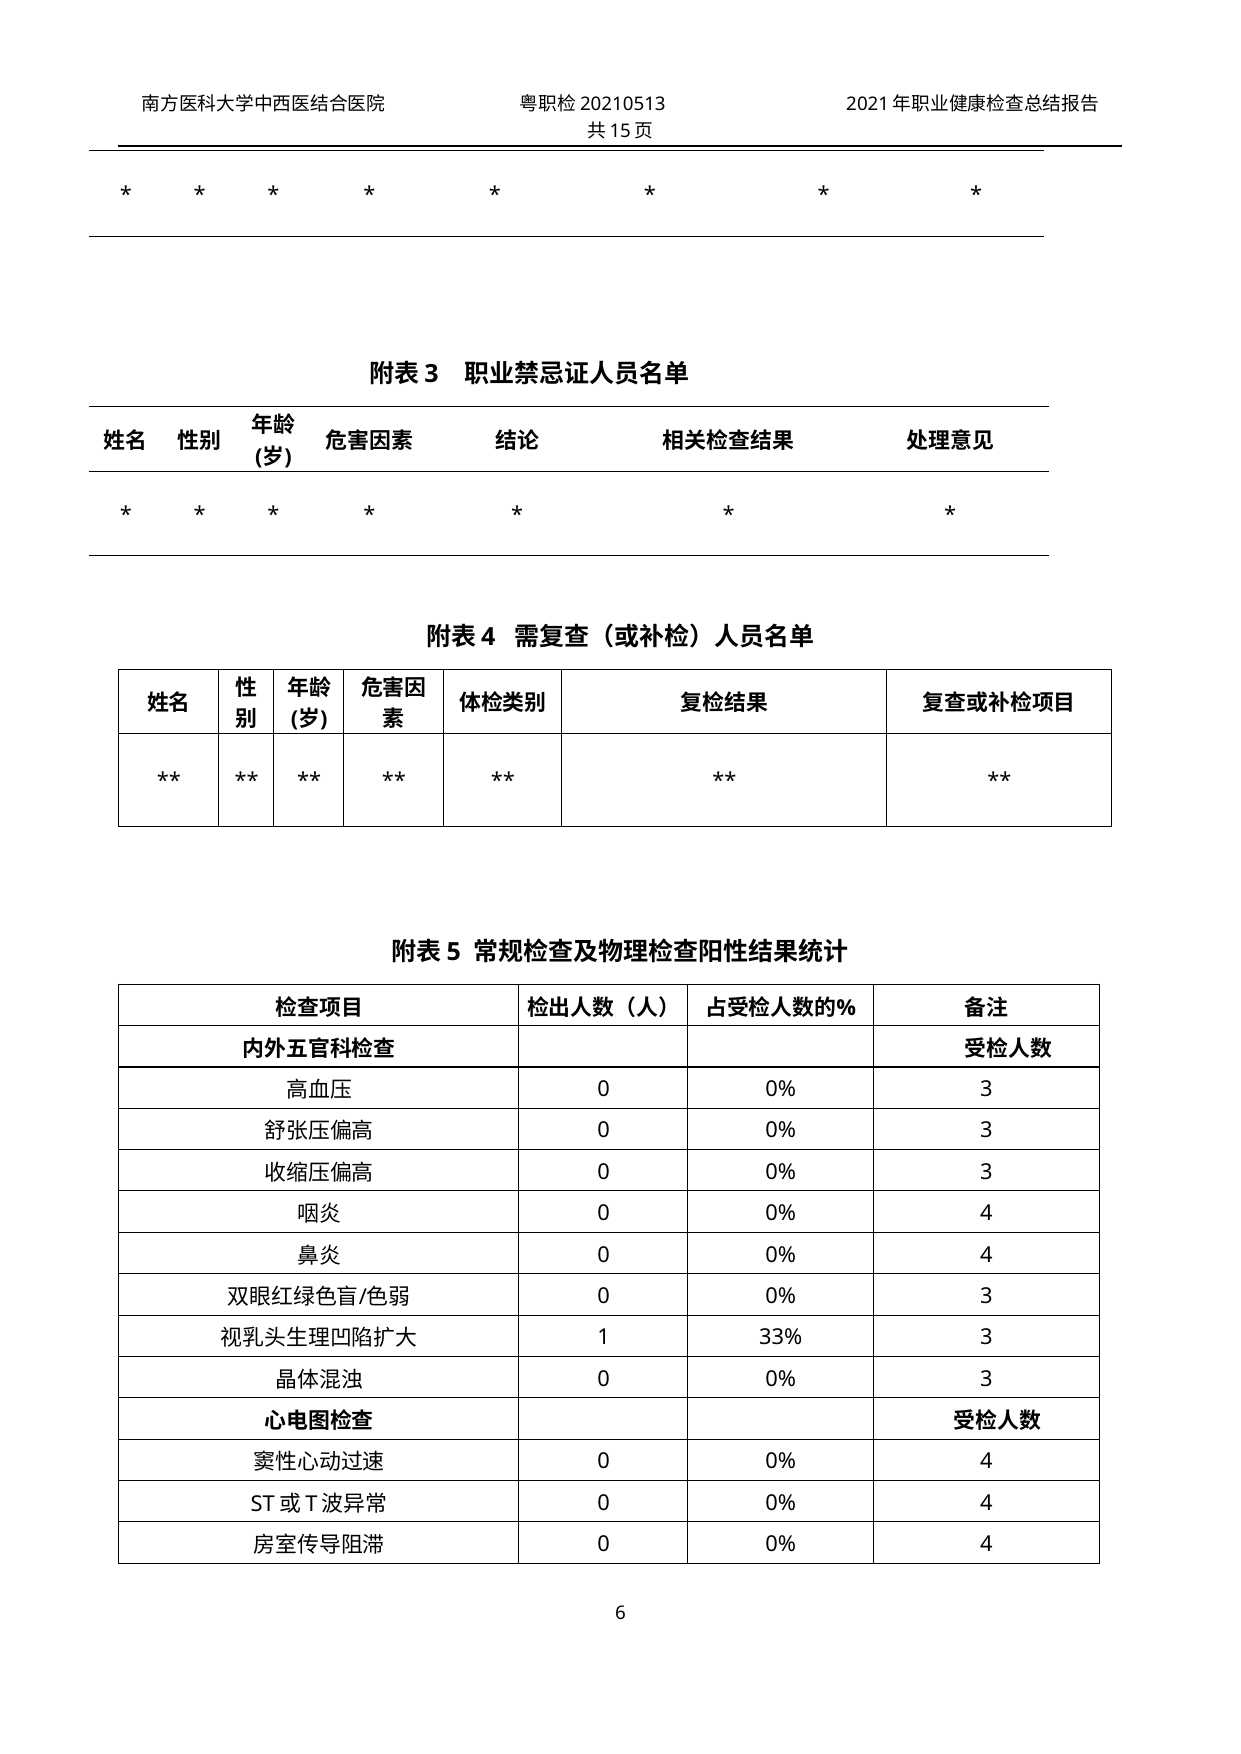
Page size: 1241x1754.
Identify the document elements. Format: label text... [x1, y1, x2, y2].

table_cell ** [119, 734, 218, 826]
table_cell 3 [874, 1150, 1099, 1190]
table_cell 0% [688, 1191, 873, 1232]
table_cell ** [887, 734, 1111, 826]
table_cell 1 [519, 1316, 687, 1356]
table_header 姓名 [119, 670, 218, 733]
table_cell 0% [688, 1357, 873, 1397]
table_header 年龄(岁) [274, 670, 343, 733]
table_cell 0% [688, 1109, 873, 1149]
table_cell * [163, 472, 236, 555]
table_cell 0 [519, 1274, 687, 1314]
table_cell 0% [688, 1233, 873, 1273]
table_cell 鼻炎 [119, 1233, 518, 1273]
table_header 性别 [219, 670, 273, 733]
table_cell 33% [688, 1316, 873, 1356]
table_cell 0% [688, 1068, 873, 1108]
table_cell 0 [519, 1150, 687, 1190]
table_cell 3 [874, 1109, 1099, 1149]
table_cell 咽炎 [119, 1191, 518, 1232]
table_header 性别 [163, 407, 236, 471]
text 附表5 常规检查及物理检查阳性结果统计 [118, 931, 1122, 967]
table_header 危害因素 [344, 670, 443, 733]
table_cell 0 [519, 1481, 687, 1521]
table_cell * [561, 151, 738, 236]
table_cell 窦性心动过速 [119, 1440, 518, 1480]
table_cell 0 [519, 1522, 687, 1563]
table_header 相关检查结果 [605, 407, 851, 471]
table_cell ** [444, 734, 561, 826]
table_cell * [851, 472, 1048, 555]
table_cell ** [219, 734, 273, 826]
table_cell ** [562, 734, 886, 826]
text 附表4 需复查（或补检）人员名单 [118, 616, 1122, 652]
table_header 复查或补检项目 [887, 670, 1111, 733]
table_cell 受检人数 [874, 1026, 1099, 1066]
table_cell * [310, 151, 428, 236]
table_cell 3 [874, 1274, 1099, 1314]
table_cell 0 [519, 1440, 687, 1480]
table_cell 4 [874, 1440, 1099, 1480]
table_header 检查项目 [119, 985, 518, 1025]
table_cell * [236, 472, 310, 555]
table_header 姓名 [89, 407, 162, 471]
table_cell 3 [874, 1316, 1099, 1356]
table_cell * [236, 151, 310, 236]
table_cell 0% [688, 1481, 873, 1521]
table_header 年龄(岁) [236, 407, 310, 471]
table_cell * [908, 151, 1043, 236]
table_header 结论 [428, 407, 605, 471]
table_cell 4 [874, 1191, 1099, 1232]
table_cell * [428, 151, 561, 236]
table_cell 收缩压偏高 [119, 1150, 518, 1190]
table_cell 双眼红绿色盲/色弱 [119, 1274, 518, 1314]
table_header 危害因素 [310, 407, 428, 471]
table_cell 0% [688, 1440, 873, 1480]
table_cell * [163, 151, 236, 236]
table_cell 0 [519, 1191, 687, 1232]
table_cell [688, 1026, 873, 1066]
table_cell 舒张压偏高 [119, 1109, 518, 1149]
table_cell 心电图检查 [119, 1398, 518, 1438]
table_cell 0 [519, 1233, 687, 1273]
table_cell * [89, 151, 162, 236]
table_cell 0 [519, 1068, 687, 1108]
table_cell [519, 1398, 687, 1438]
table_cell 0% [688, 1150, 873, 1190]
table_cell 高血压 [119, 1068, 518, 1108]
table_header 检出人数（人） [519, 985, 687, 1025]
table_cell 4 [874, 1481, 1099, 1521]
text 附表3 职业禁忌证人员名单 [118, 354, 1122, 390]
table_header 备注 [874, 985, 1099, 1025]
table_cell 3 [874, 1068, 1099, 1108]
table_cell * [605, 472, 851, 555]
table_cell 受检人数 [874, 1398, 1099, 1438]
table_cell 4 [874, 1522, 1099, 1563]
table_header 体检类别 [444, 670, 561, 733]
table_cell * [310, 472, 428, 555]
table_cell 内外五官科检查 [119, 1026, 518, 1066]
table_cell [688, 1398, 873, 1438]
table_header 复检结果 [562, 670, 886, 733]
table_cell 0% [688, 1522, 873, 1563]
table_header 占受检人数的% [688, 985, 873, 1025]
table_cell 0 [519, 1109, 687, 1149]
table_cell 4 [874, 1233, 1099, 1273]
table_cell * [428, 472, 605, 555]
table_cell 0 [519, 1357, 687, 1397]
table_cell [519, 1026, 687, 1066]
table_cell 3 [874, 1357, 1099, 1397]
table_cell ** [274, 734, 343, 826]
table_cell * [89, 472, 162, 555]
table_cell 0% [688, 1274, 873, 1314]
table_header 处理意见 [851, 407, 1048, 471]
table_cell ** [344, 734, 443, 826]
table_cell ST或T波异常 [119, 1481, 518, 1521]
table_cell * [738, 151, 908, 236]
table_cell 晶体混浊 [119, 1357, 518, 1397]
table_cell 房室传导阻滞 [119, 1522, 518, 1563]
table_cell 视乳头生理凹陷扩大 [119, 1316, 518, 1356]
